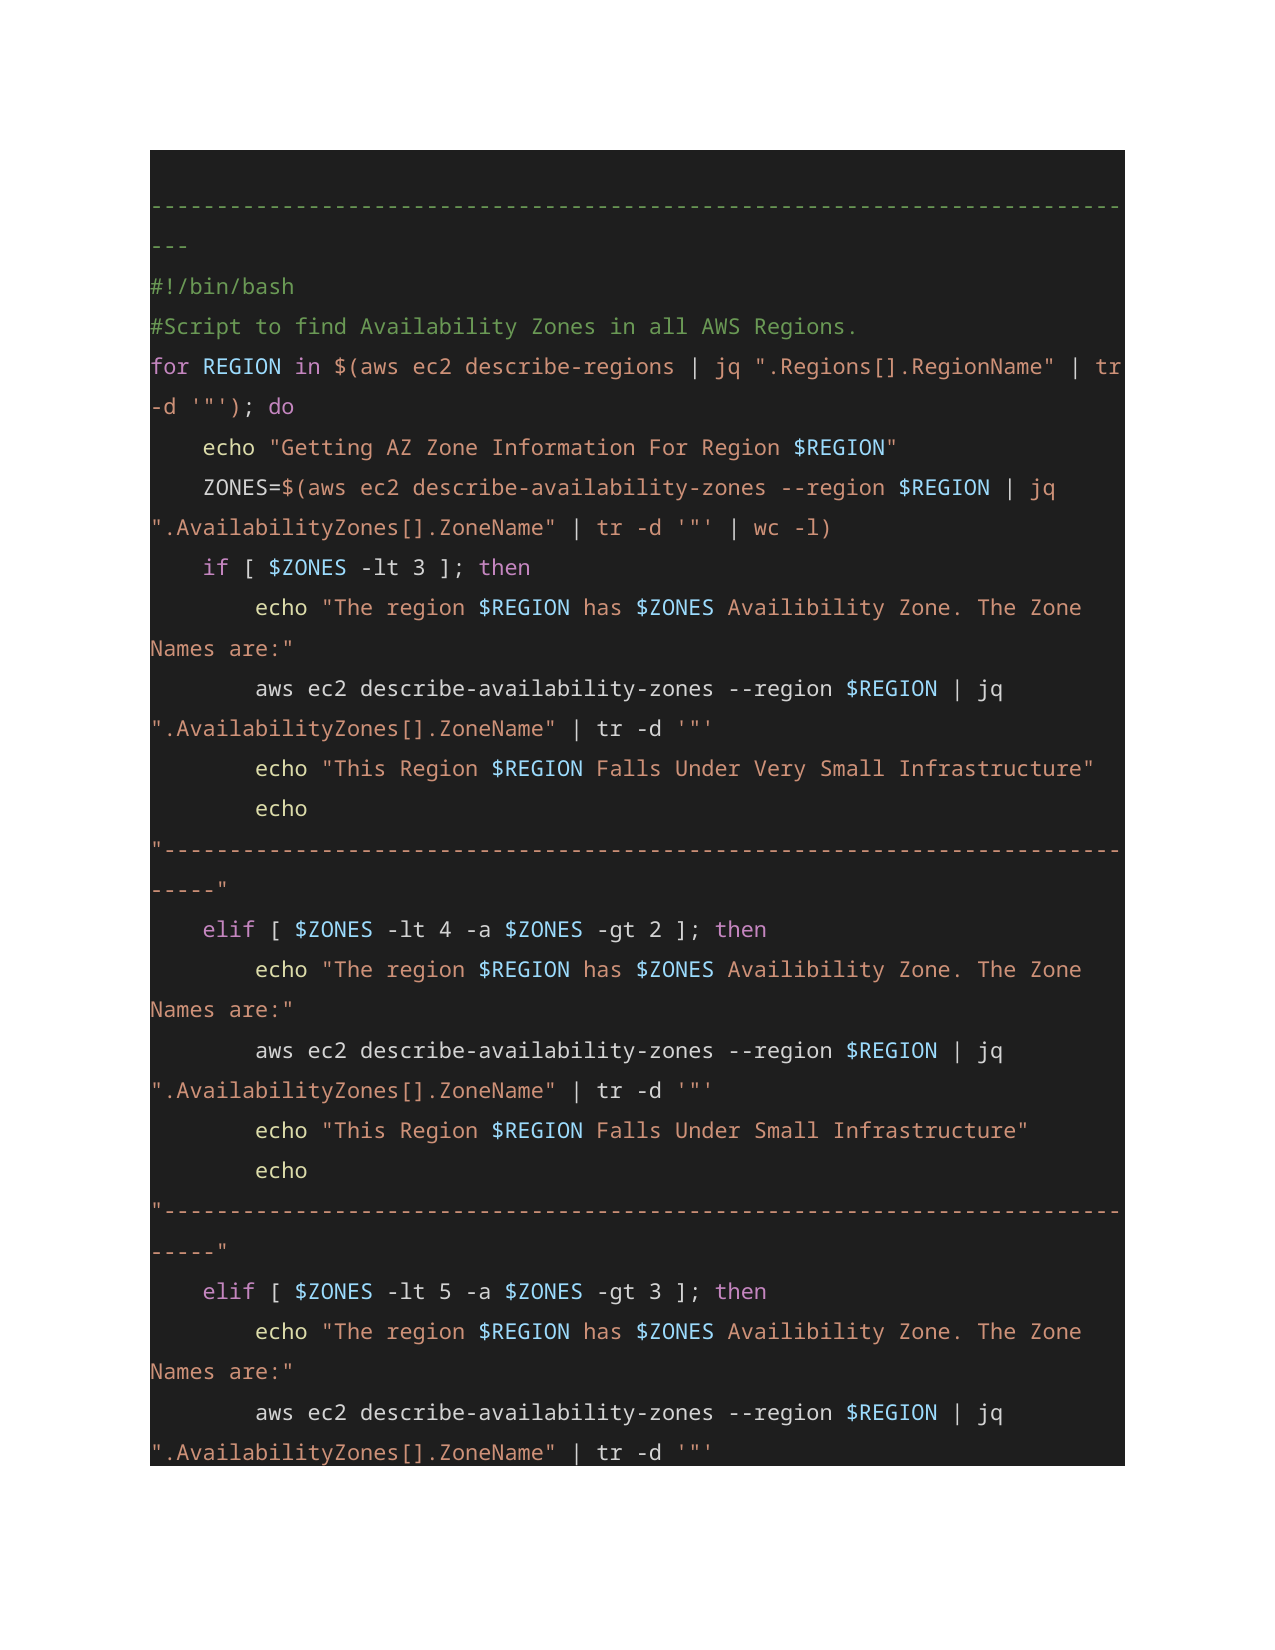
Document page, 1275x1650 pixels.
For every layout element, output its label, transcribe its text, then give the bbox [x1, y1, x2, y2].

text aws ec2 describe-availability-zones --region $REGION | jq ".AvailabilityZones[].ZoneName" | tr -d '"' [150, 1034, 1125, 1104]
text ZONES=$(aws ec2 describe-availability-zones --region $REGION | jq ".AvailabilityZones[].ZoneName" | tr -d '"' | wc -l) [150, 472, 1125, 542]
text elif [ $ZONES -lt 4 -a $ZONES -gt 2 ]; then [150, 914, 1125, 944]
text ----------------------------------------------------------------------------- [150, 190, 1125, 260]
text if [ $ZONES -lt 3 ]; then [150, 552, 1125, 582]
text #Script to find Availability Zones in all AWS Regions. [150, 311, 1125, 341]
text echo "This Region $REGION Falls Under Very Small Infrastructure" [150, 753, 1125, 783]
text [150, 1316, 1125, 1386]
text aws ec2 describe-availability-zones --region $REGION | jq ".AvailabilityZones[].ZoneName" | tr -d '"' [150, 1396, 1125, 1466]
text echo "Getting AZ Zone Information For Region $REGION" [150, 431, 1125, 461]
text for REGION in $(aws ec2 describe-regions | jq ".Regions[].RegionName" | tr -d '"'); do [150, 351, 1125, 421]
text #!/bin/bash [150, 271, 1125, 300]
text elif [ $ZONES -lt 5 -a $ZONES -gt 3 ]; then [150, 1276, 1125, 1306]
text aws ec2 describe-availability-zones --region $REGION | jq ".AvailabilityZones[].ZoneName" | tr -d '"' [150, 673, 1125, 743]
text echo "This Region $REGION Falls Under Small Infrastructure" [150, 1115, 1125, 1145]
text echo "------------------------------------------------------------------------------" [150, 793, 1125, 903]
text echo "The region $REGION has $ZONES Availibility Zone. The Zone Names are:" [150, 592, 1125, 662]
text echo "The region $REGION has $ZONES Availibility Zone. The Zone Names are:" [150, 954, 1125, 1024]
text echo "------------------------------------------------------------------------------" [150, 1155, 1125, 1265]
